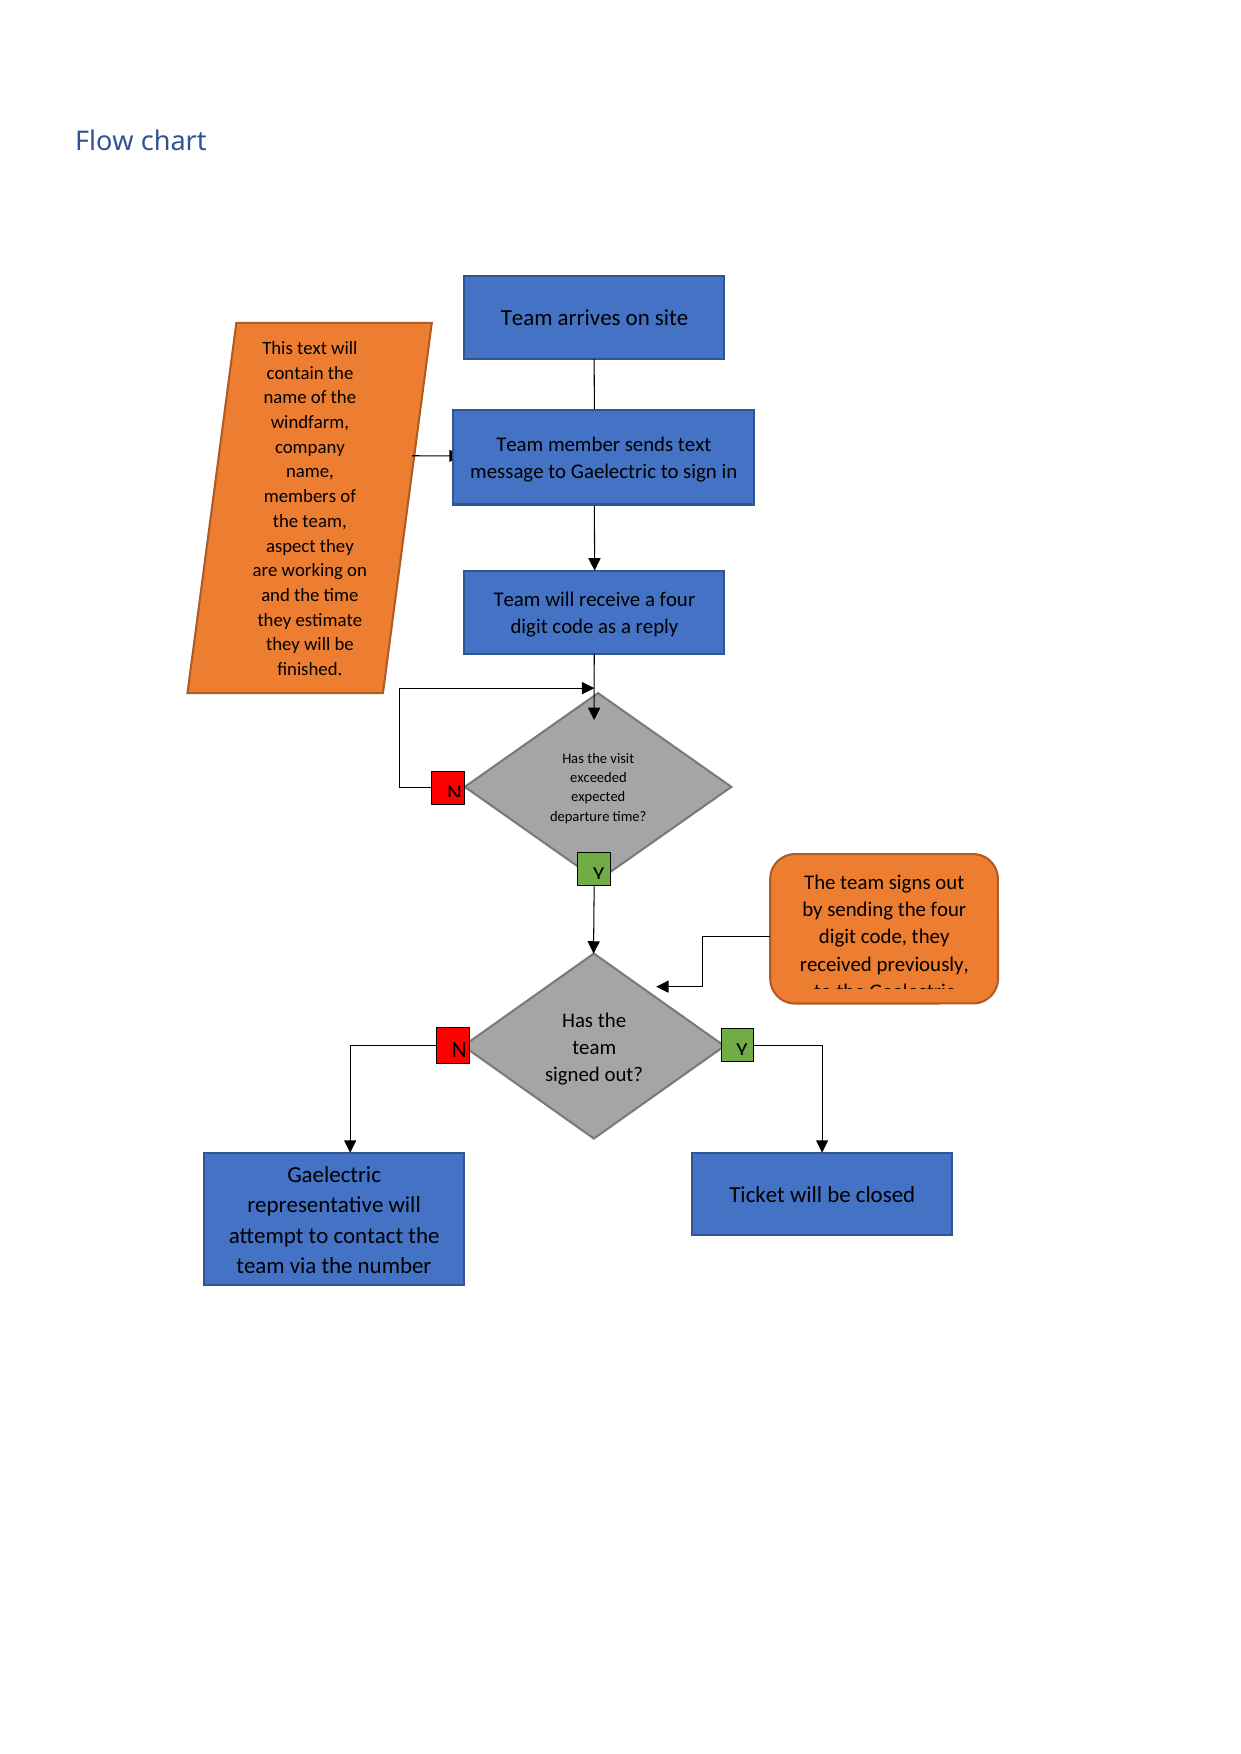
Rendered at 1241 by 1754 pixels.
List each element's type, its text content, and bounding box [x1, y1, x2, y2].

subtitle Flow chart [75, 122, 1165, 159]
